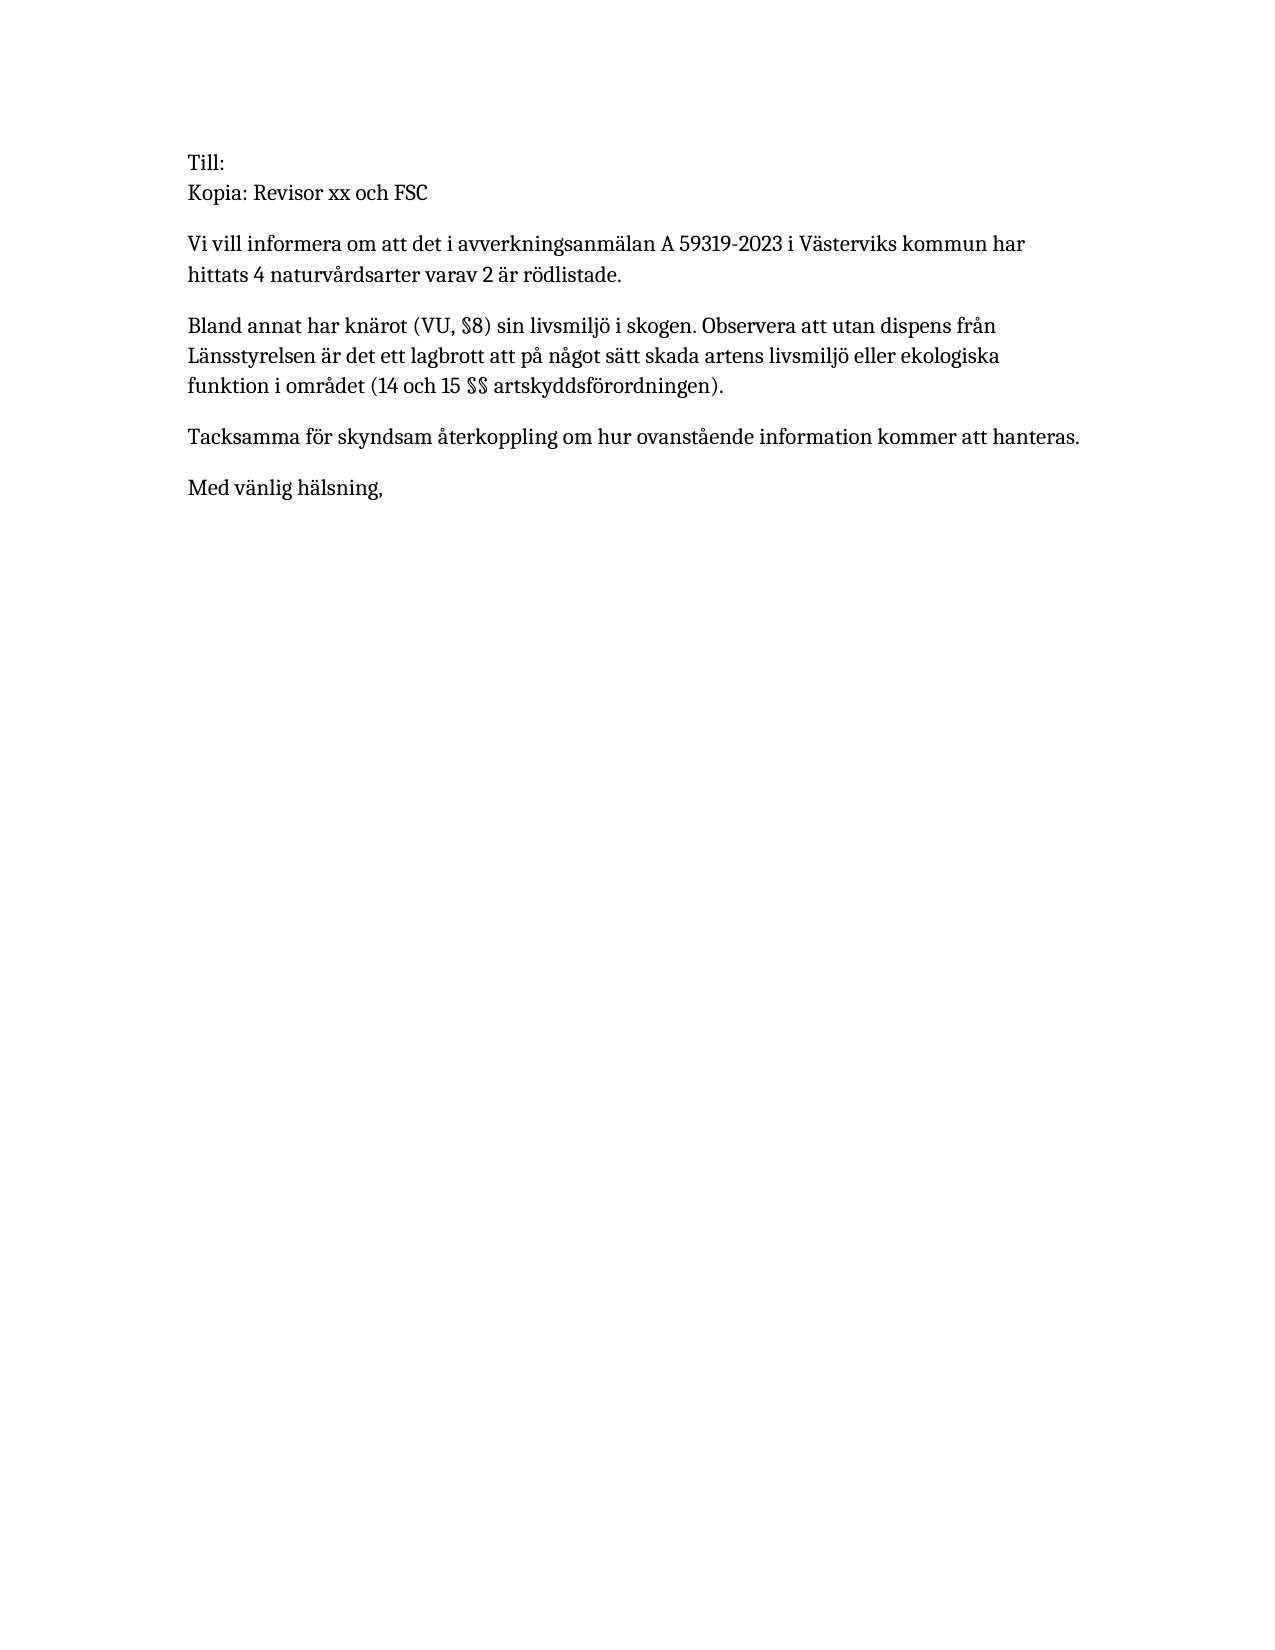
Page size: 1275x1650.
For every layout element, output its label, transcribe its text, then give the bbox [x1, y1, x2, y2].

text Vi vill informera om att det i avverkningsanmälan A 59319-2023 i Västerviks kommun har hittats 4 naturvårdsarter varav 2 är rödlistade. [187, 231, 1087, 288]
text Bland annat har knärot (VU, §8) sin livsmiljö i skogen. Observera att utan dispens från Länsstyrelsen är det ett lagbrott att på något sätt skada artens livsmiljö eller ekologiska funktion i området (14 och 15 §§ artskyddsförordningen). [187, 312, 1087, 399]
text Med vänlig hälsning, [187, 475, 1087, 532]
text Till: Kopia: Revisor xx och FSC [187, 150, 1087, 207]
text Tacksamma för skyndsam återkoppling om hur ovanstående information kommer att hanteras. [187, 424, 1087, 450]
